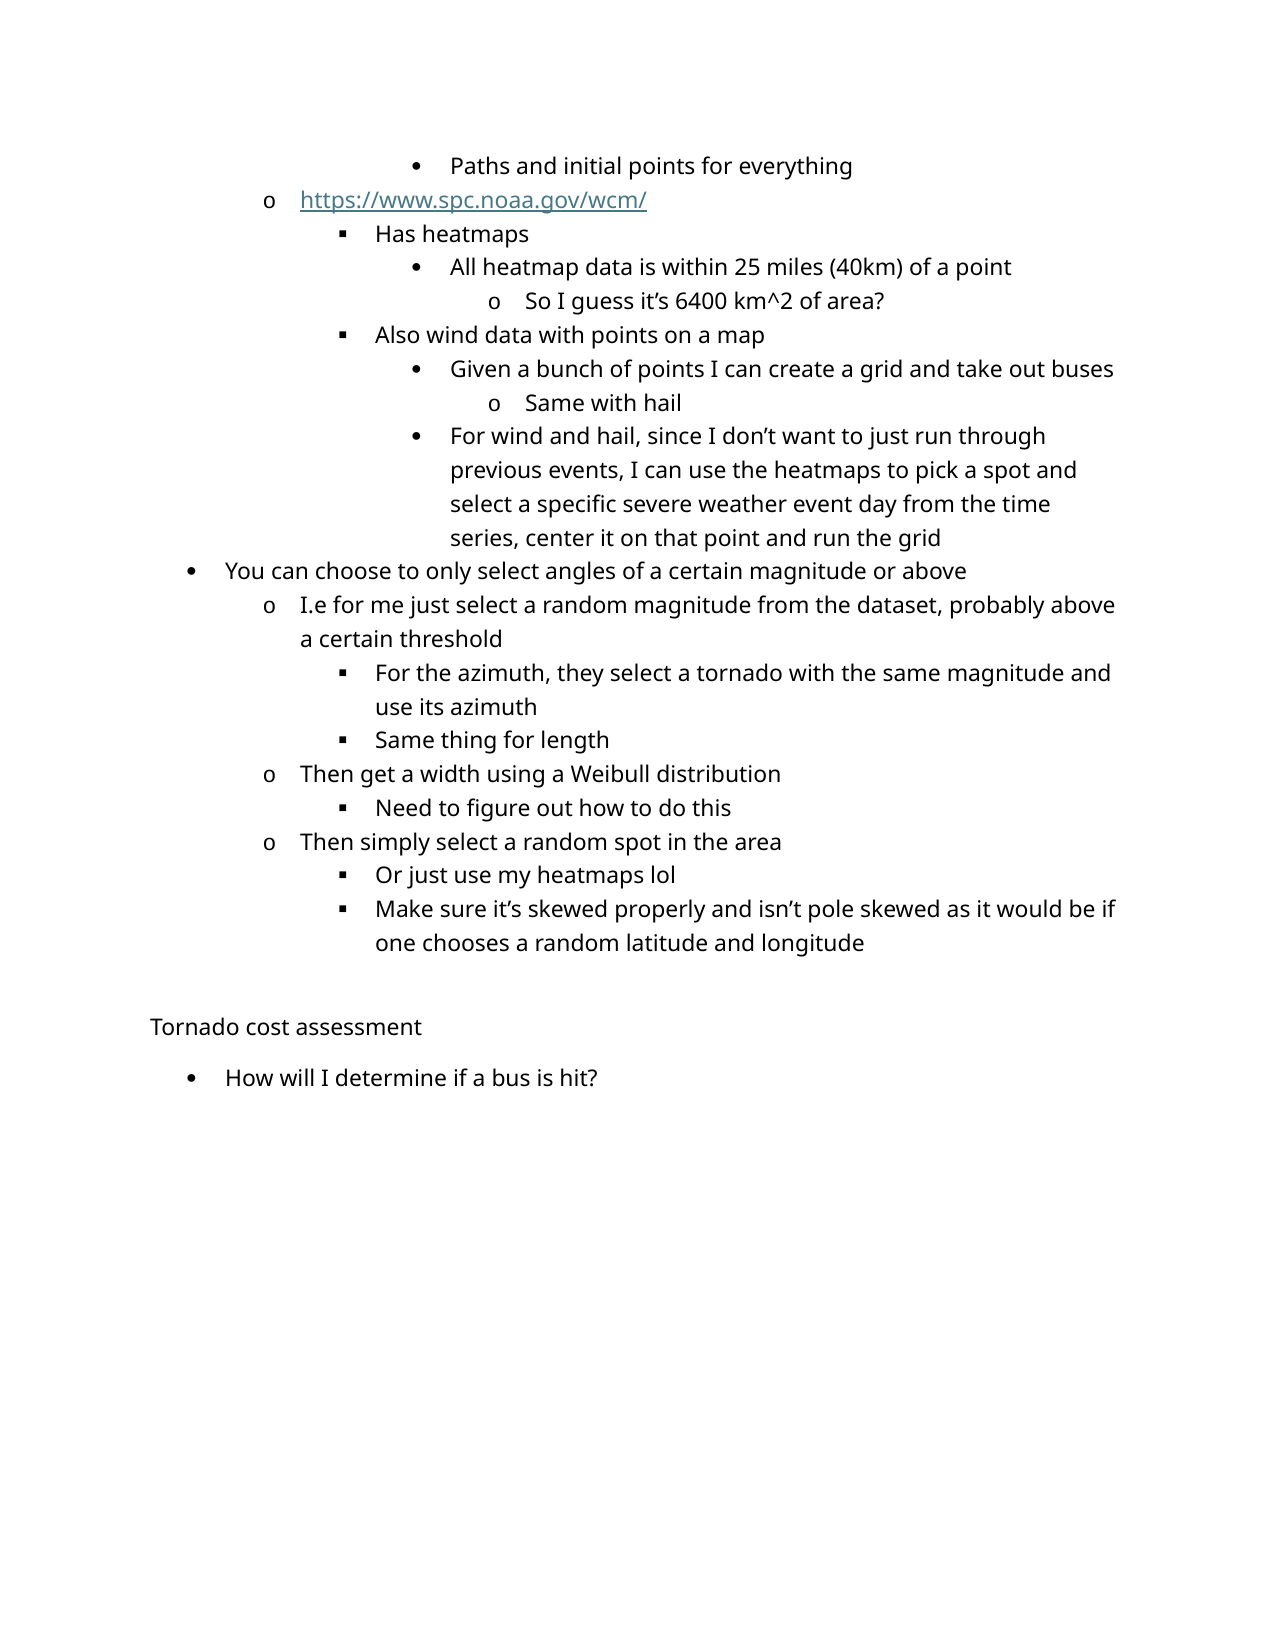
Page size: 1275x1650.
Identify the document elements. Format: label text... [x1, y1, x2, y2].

list Paths and initial points for everything [412, 150, 1125, 181]
list Make sure it’s skewed properly and isn’t pole skewed as it would be if one chooses a random latitude and longitude [337, 893, 1125, 958]
list All heatmap data is within 25 miles (40km) of a point [412, 251, 1125, 283]
list For wind and hail, since I don’t want to just run through previous events, I can use the heatmaps to pick a spot and select a specific severe weather event day from the time series, center it on that point and run the grid [412, 420, 1125, 553]
list Same with hail [487, 386, 1125, 418]
list Same thing for length [337, 724, 1125, 755]
list Has heatmaps [337, 218, 1125, 249]
list https://www.spc.noaa.gov/wcm/ [262, 184, 1125, 215]
list How will I determine if a bus is hit? [187, 1061, 1125, 1093]
list Then simply select a random spot in the area [262, 826, 1125, 857]
list Also wind data with points on a map [337, 319, 1125, 350]
list Given a bunch of points I can create a grid and take out buses [412, 353, 1125, 384]
list Or just use my heatmaps lol [337, 859, 1125, 891]
list You can choose to only select angles of a certain magnitude or above [187, 555, 1125, 587]
list For the azimuth, they select a tornado with the same magnitude and use its azimuth [337, 657, 1125, 722]
list So I guess it’s 6400 km^2 of area? [487, 285, 1125, 316]
text Tornado cost assessment [150, 1011, 1125, 1042]
list Then get a width using a Weibull distribution [262, 758, 1125, 789]
list Need to figure out how to do this [337, 792, 1125, 823]
list I.e for me just select a random magnitude from the dataset, probably above a certain threshold [262, 589, 1125, 654]
